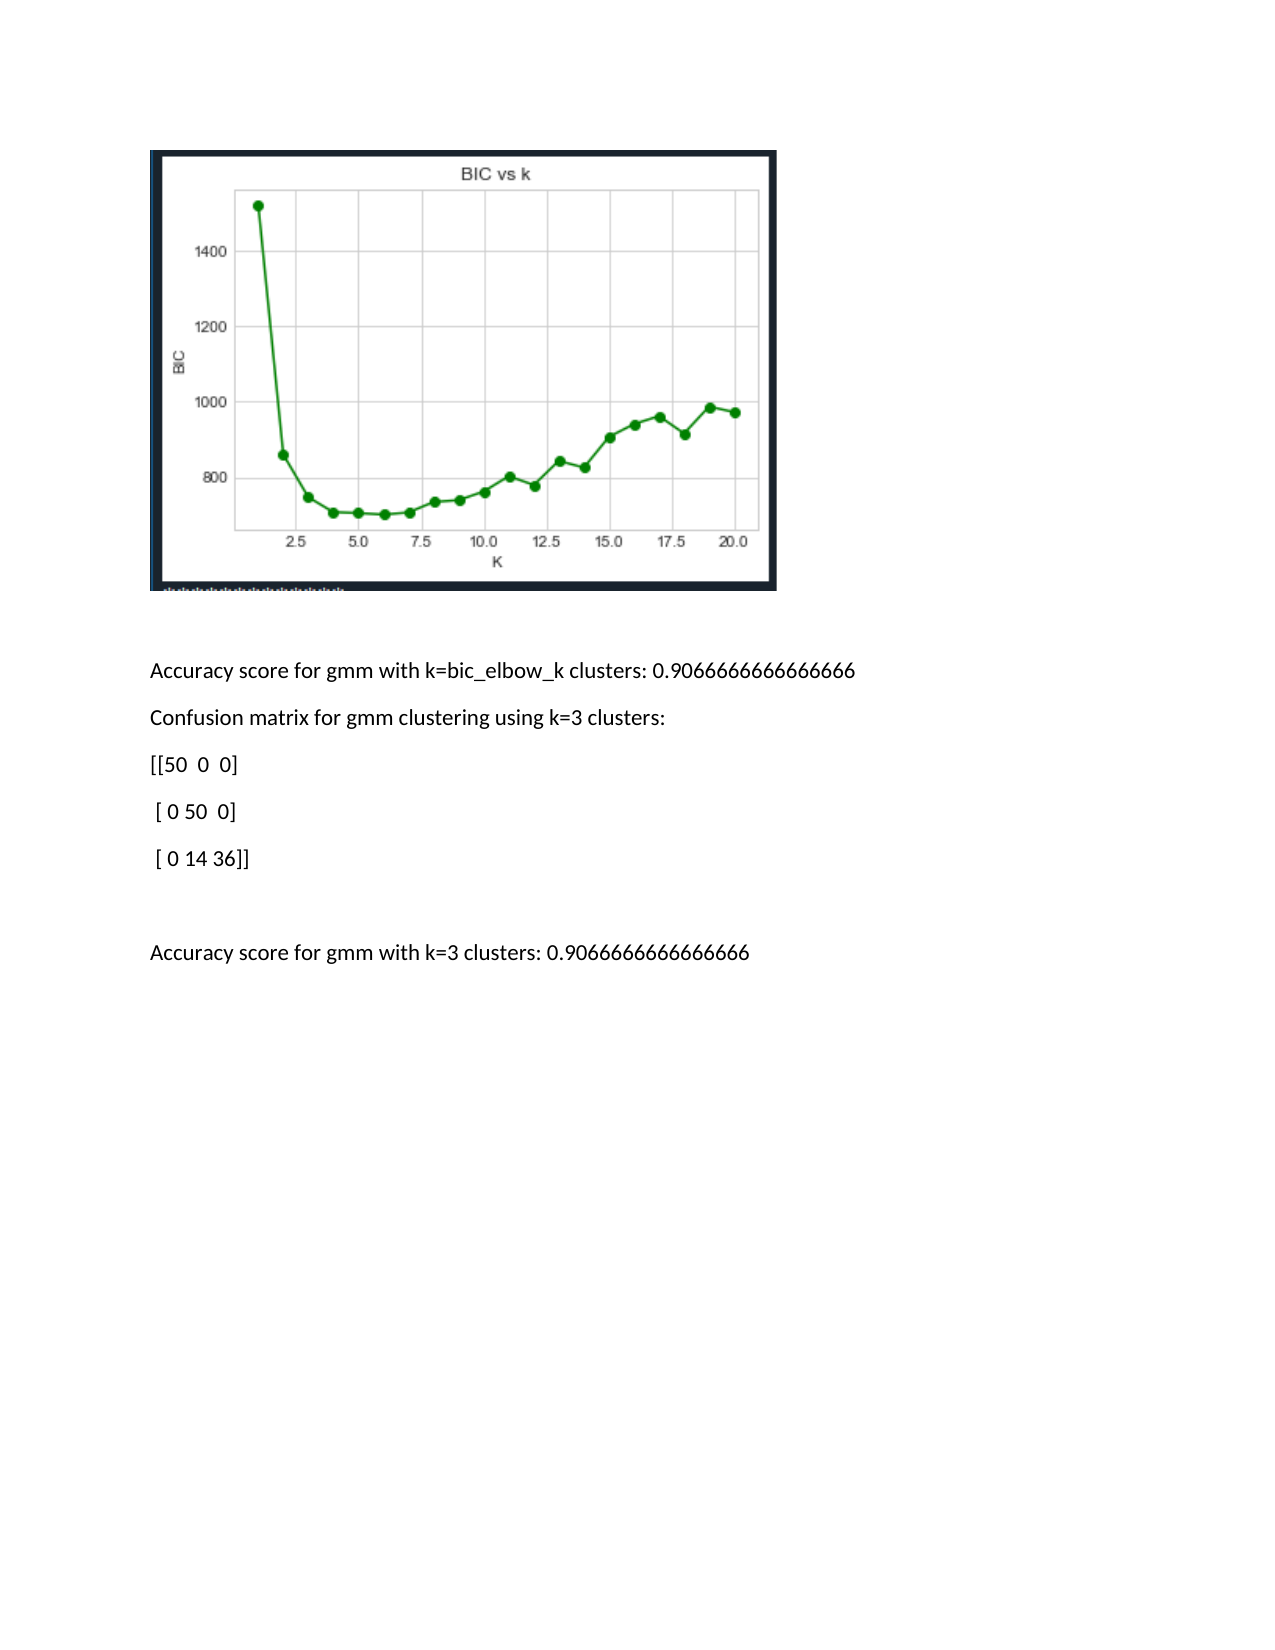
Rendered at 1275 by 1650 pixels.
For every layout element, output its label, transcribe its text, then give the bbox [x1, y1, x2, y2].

picture [150, 150, 777, 591]
text [ 0 50 0] [150, 797, 1125, 825]
text Confusion matrix for gmm clustering using k=3 clusters: [150, 703, 1125, 731]
text Accuracy score for gmm with k=bic_elbow_k clusters: 0.9066666666666666 [150, 656, 1125, 684]
text [[50 0 0] [150, 750, 1125, 778]
text [ 0 14 36]] [150, 844, 1125, 872]
text Accuracy score for gmm with k=3 clusters: 0.9066666666666666 [150, 938, 1125, 966]
